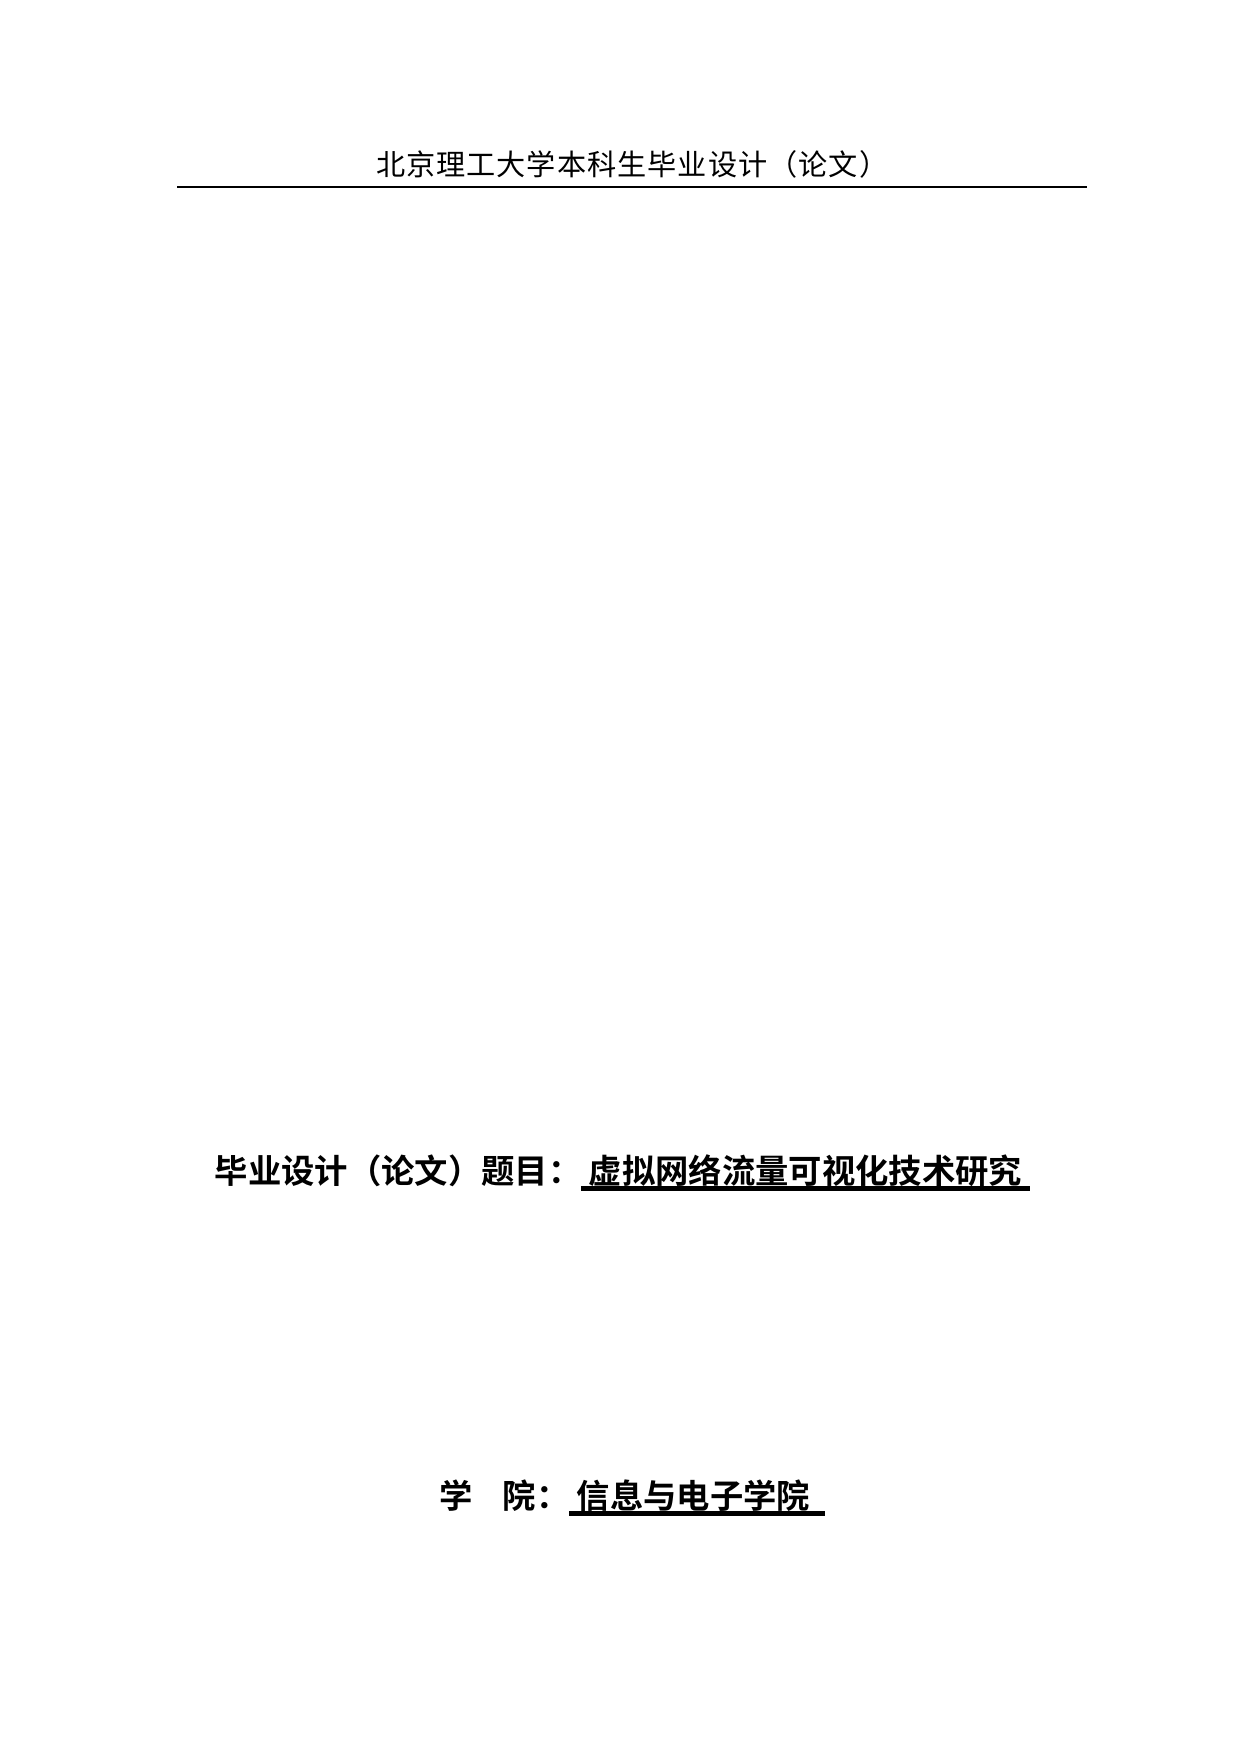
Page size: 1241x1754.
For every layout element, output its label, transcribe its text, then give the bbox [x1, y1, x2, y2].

text 毕业设计（论文）题目： 虚拟网络流量可视化技术研究 [177, 1137, 1087, 1202]
text 学 院： 信息与电子学院 [177, 1462, 1087, 1527]
